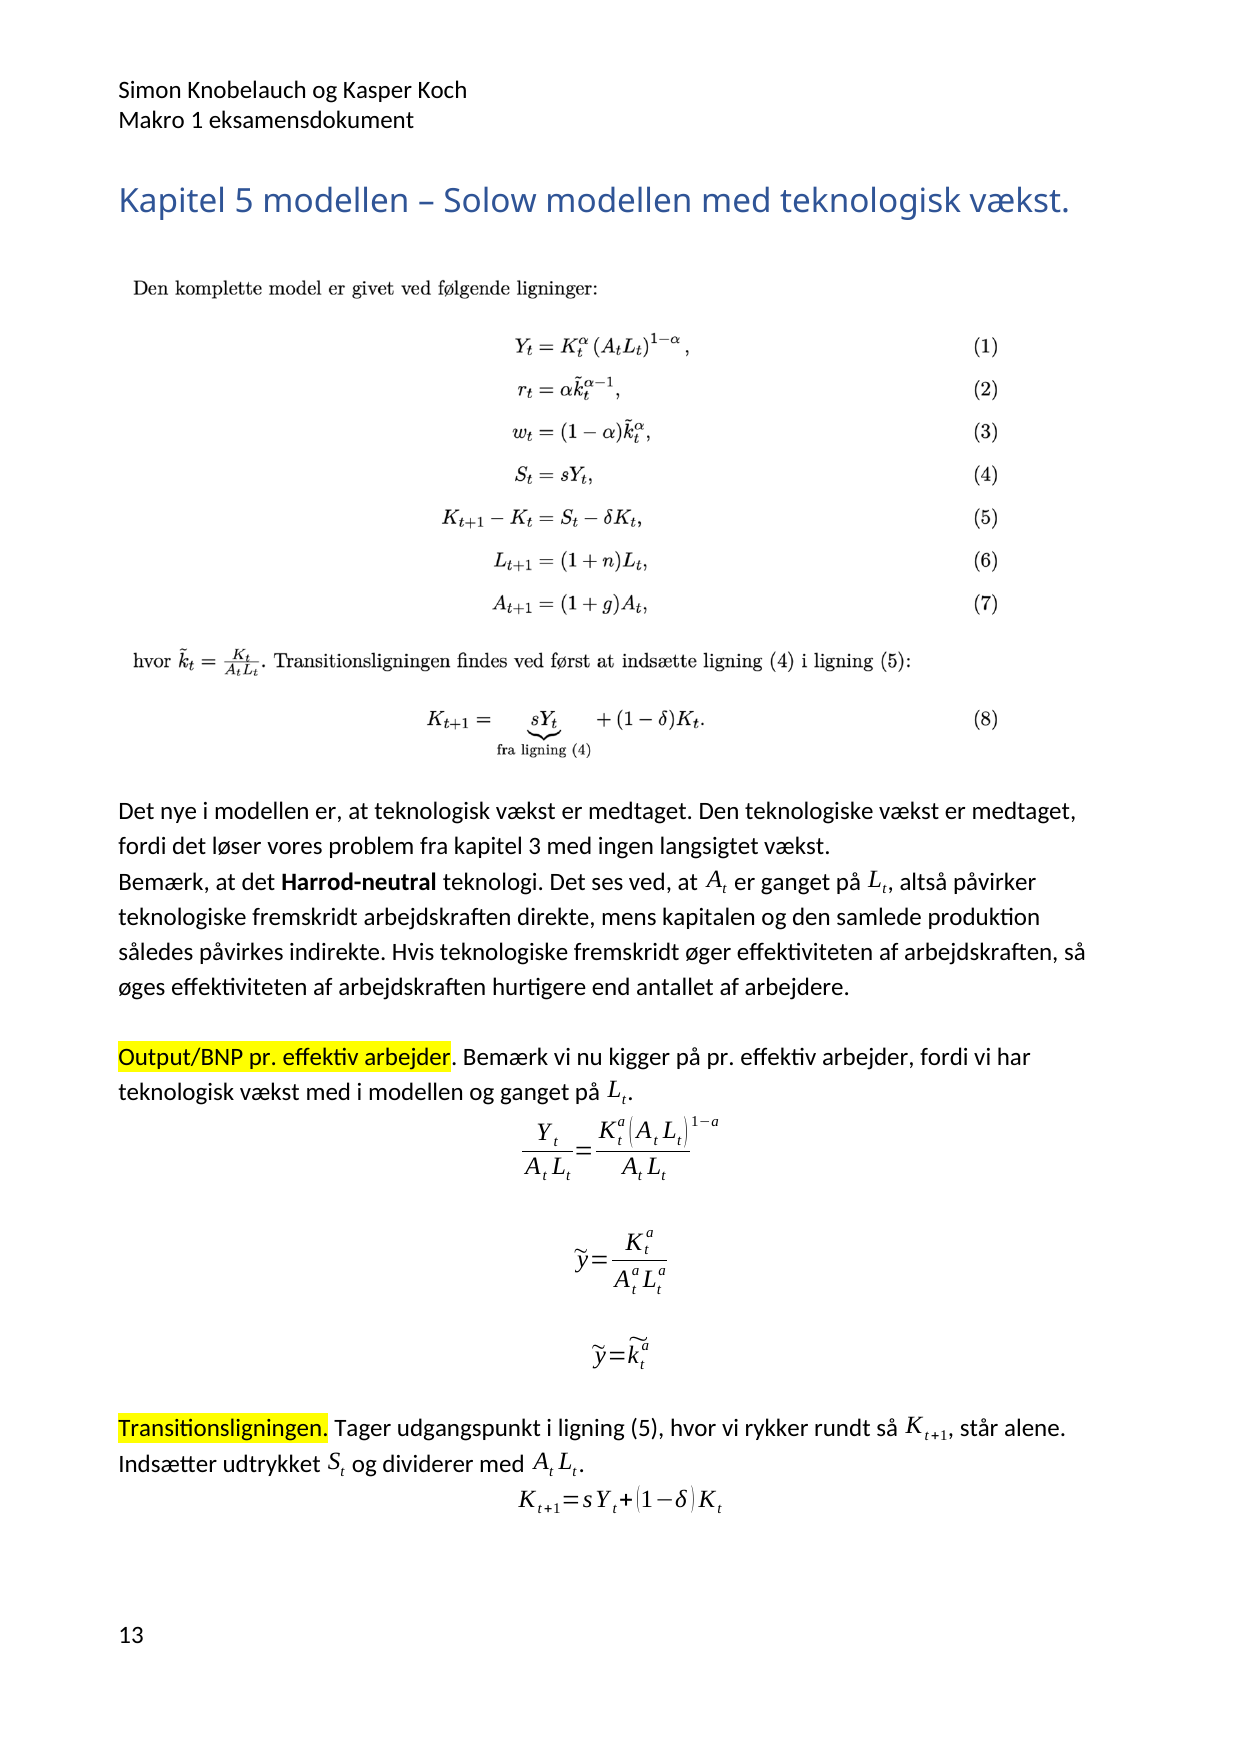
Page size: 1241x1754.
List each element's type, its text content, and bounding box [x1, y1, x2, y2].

subtitle Kapitel 5 modellen – Solow modellen med teknologisk vækst. [118, 177, 1122, 223]
text Det nye i modellen er, at teknologisk vækst er medtaget. Den teknologiske vækst er medtaget, fordi det løser vores problem fra kapitel 3 med ingen langsigtet vækst. Bemærk, at det Harrod-neutral teknologi. Det ses ved, at er ganget på , altså påvirker teknologiske fremskridt arbejdskraften direkte, mens kapitalen og den samlede produktion således påvirkes indirekte. Hvis teknologiske fremskridt øger effektiviteten af arbejdskraften, så øges effektiviteten af arbejdskraften hurtigere end antallet af arbejdere. [118, 795, 1122, 1002]
text Transitionsligningen. Tager udgangspunkt i ligning (5), hvor vi rykker rundt så , står alene. Indsætter udtrykket og dividerer med . [118, 1412, 1122, 1479]
picture [117, 264, 1027, 764]
text Output/BNP pr. effektiv arbejder. Bemærk vi nu kigger på pr. effektiv arbejder, fordi vi har teknologisk vækst med i modellen og ganget på . [118, 1041, 1122, 1107]
